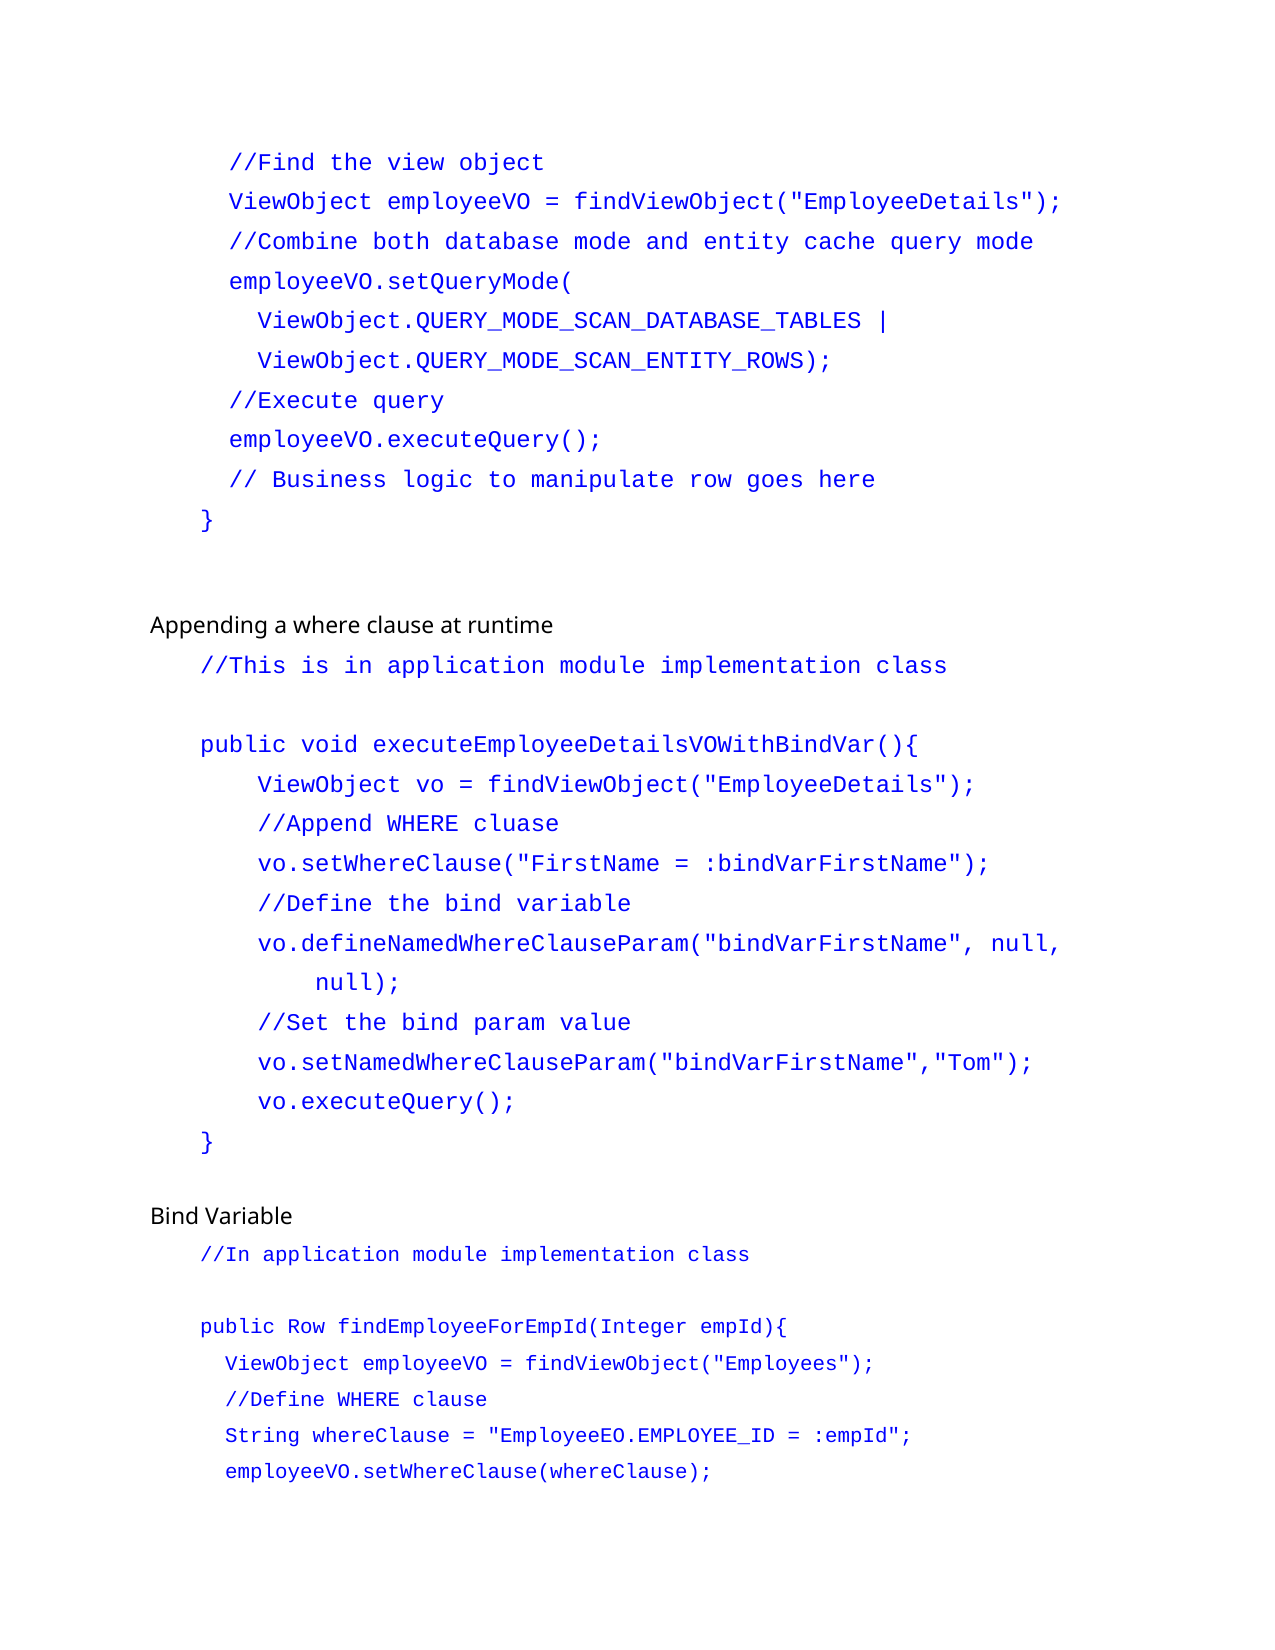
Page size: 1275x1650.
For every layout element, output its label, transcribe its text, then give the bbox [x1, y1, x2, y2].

text public Row findEmployeeForEmpId(Integer empId){ [200, 1316, 1075, 1340]
text //Define WHERE clause [200, 1389, 1075, 1412]
text String whereClause = "EmployeeEO.EMPLOYEE_ID = :empId"; [200, 1425, 1075, 1448]
text employeeVO.setQueryMode( [200, 269, 1075, 296]
text } [200, 507, 1075, 534]
text public void executeEmployeeDetailsVOWithBindVar(){ [200, 732, 1075, 760]
text ViewObject.QUERY_MODE_SCAN_ENTITY_ROWS); [200, 348, 1075, 376]
text ViewObject employeeVO = findViewObject("Employees"); [200, 1352, 1075, 1376]
text //Execute query [200, 388, 1075, 415]
text ViewObject employeeVO = findViewObject("EmployeeDetails"); [200, 190, 1075, 217]
text //Define the bind variable [200, 891, 1075, 918]
text //Set the bind param value [200, 1010, 1075, 1037]
text //This is in application module implementation class [200, 653, 1075, 680]
text //Append WHERE cluase [200, 812, 1075, 839]
text vo.setNamedWhereClauseParam("bindVarFirstName","Tom"); [200, 1050, 1075, 1077]
text vo.setWhereClause("FirstName = :bindVarFirstName"); [200, 852, 1075, 879]
text // Business logic to manipulate row goes here [200, 467, 1075, 495]
text Appending a where clause at runtime [150, 609, 1125, 641]
text employeeVO.executeQuery(); [200, 428, 1075, 455]
text //In application module implementation class [200, 1244, 1075, 1268]
text null); [200, 971, 1075, 998]
text ViewObject.QUERY_MODE_SCAN_DATABASE_TABLES | [200, 309, 1075, 336]
text vo.executeQuery(); [200, 1090, 1075, 1117]
text } [200, 1129, 1075, 1157]
text //Combine both database mode and entity cache query mode [200, 229, 1075, 257]
text employeeVO.setWhereClause(whereClause); [200, 1461, 1075, 1484]
text //Find the view object [200, 150, 1075, 177]
text Bind Variable [150, 1200, 1125, 1232]
text ViewObject vo = findViewObject("EmployeeDetails"); [200, 772, 1075, 799]
text vo.defineNamedWhereClauseParam("bindVarFirstName", null, [200, 931, 1075, 958]
